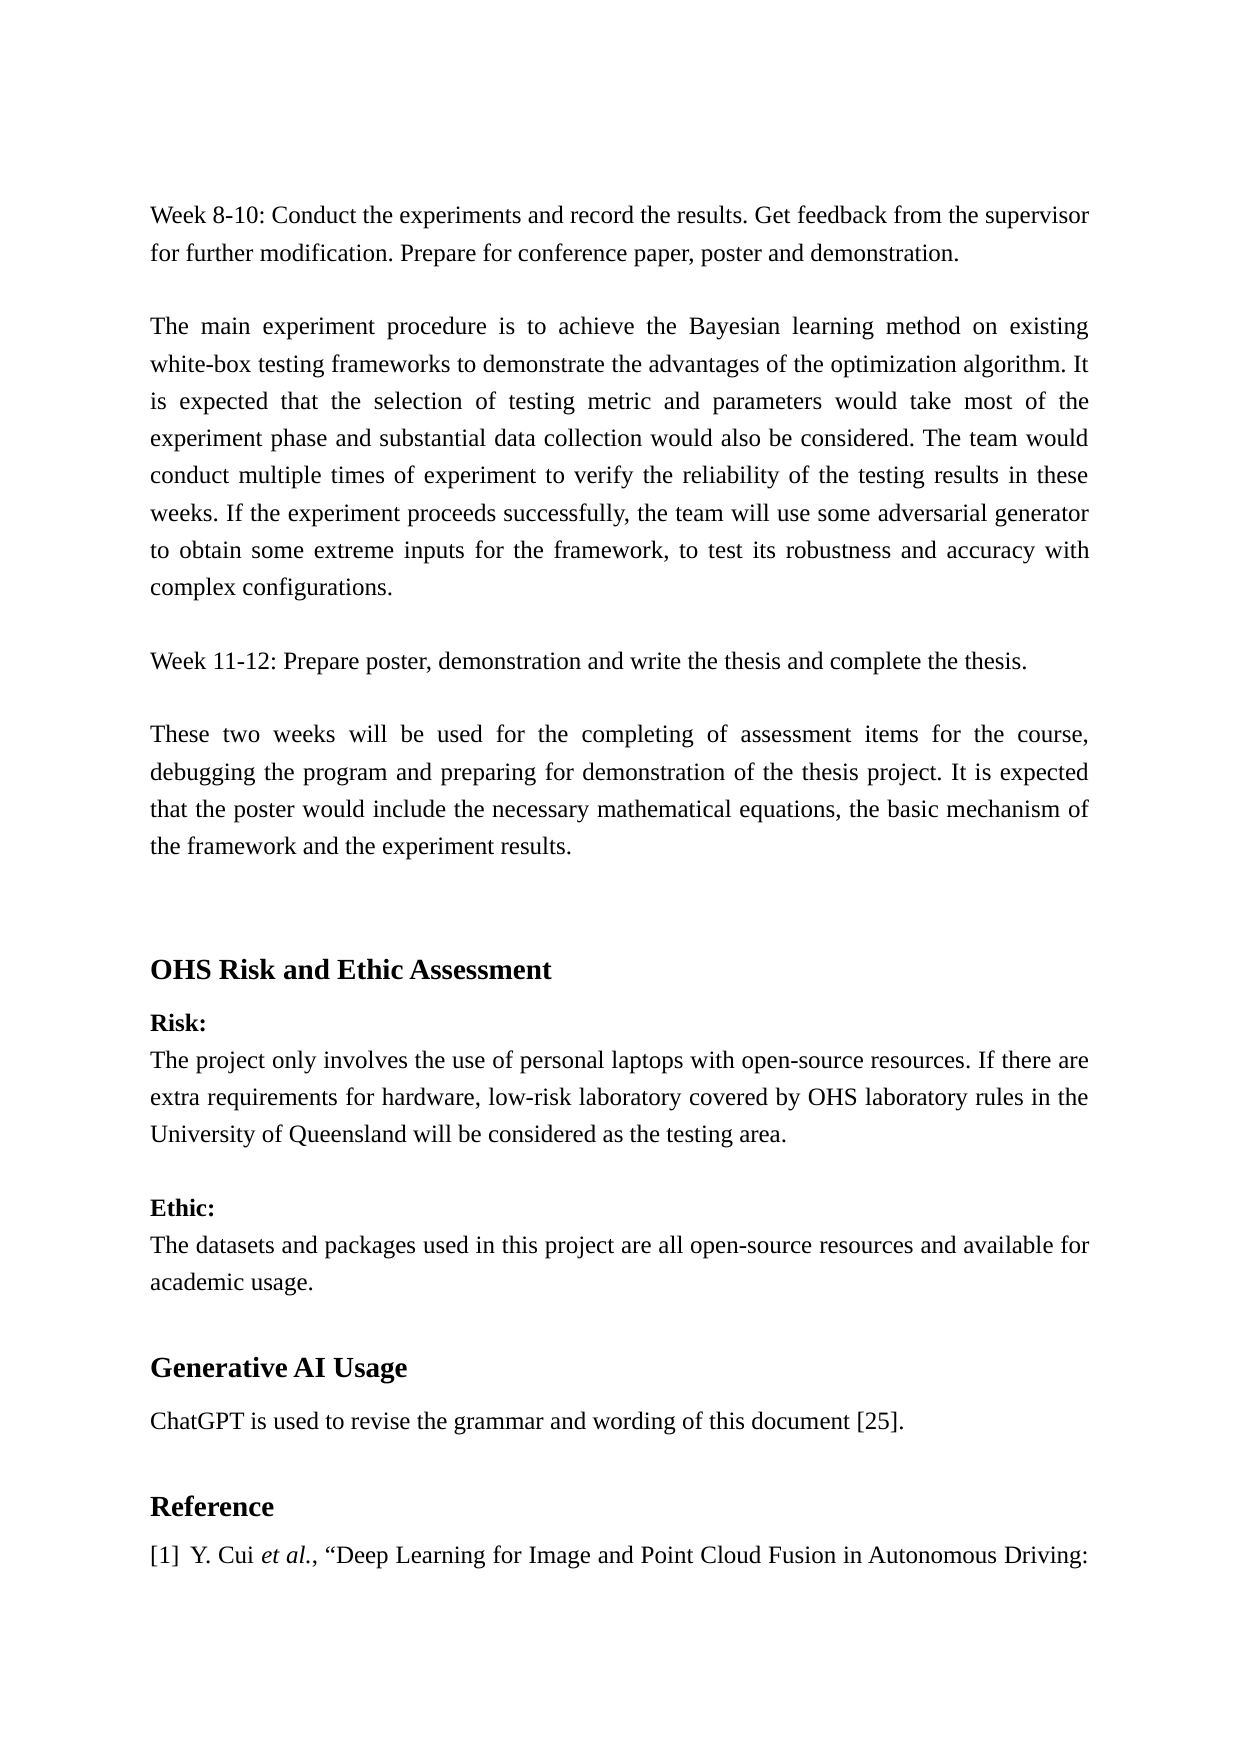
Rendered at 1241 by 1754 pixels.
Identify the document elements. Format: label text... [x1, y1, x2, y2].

text Reference [150, 1474, 1090, 1539]
text Week 11-12: Prepare poster, demonstration and write the thesis and complete the thesis. [150, 644, 1090, 677]
text OHS Risk and Ethic Assessment [150, 936, 1090, 1001]
text ChatGPT is used to revise the grammar and wording of this document [25]. [150, 1404, 1090, 1437]
text These two weeks will be used for the completing of assessment items for the course, debugging the program and preparing for demonstration of the thesis project. It is expected that the poster would include the necessary mathematical equations, the basic mechanism of the framework and the experiment results. [150, 718, 1090, 862]
text Week 8-10: Conduct the experiments and record the results. Get feedback from the supervisor for further modification. Prepare for conference paper, poster and demonstration. [150, 199, 1090, 268]
text The project only involves the use of personal laptops with open-source resources. If there are extra requirements for hardware, low-risk laboratory covered by OHS laboratory rules in the University of Queensland will be considered as the testing area. [150, 1043, 1090, 1150]
text Ethic: [150, 1191, 1090, 1224]
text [150, 1539, 1090, 1571]
text Generative AI Usage [150, 1334, 1090, 1399]
text Risk: [150, 1006, 1090, 1039]
text The main experiment procedure is to achieve the Bayesian learning method on existing white-box testing frameworks to demonstrate the advantages of the optimization algorithm. It is expected that the selection of testing metric and parameters would take most of the experiment phase and substantial data collection would also be considered. The team would conduct multiple times of experiment to verify the reliability of the testing results in these weeks. If the experiment proceeds successfully, the team will use some adversarial generator to obtain some extreme inputs for the framework, to test its robustness and accuracy with complex configurations. [150, 309, 1090, 603]
text The datasets and packages used in this project are all open-source resources and available for academic usage. [150, 1228, 1090, 1298]
